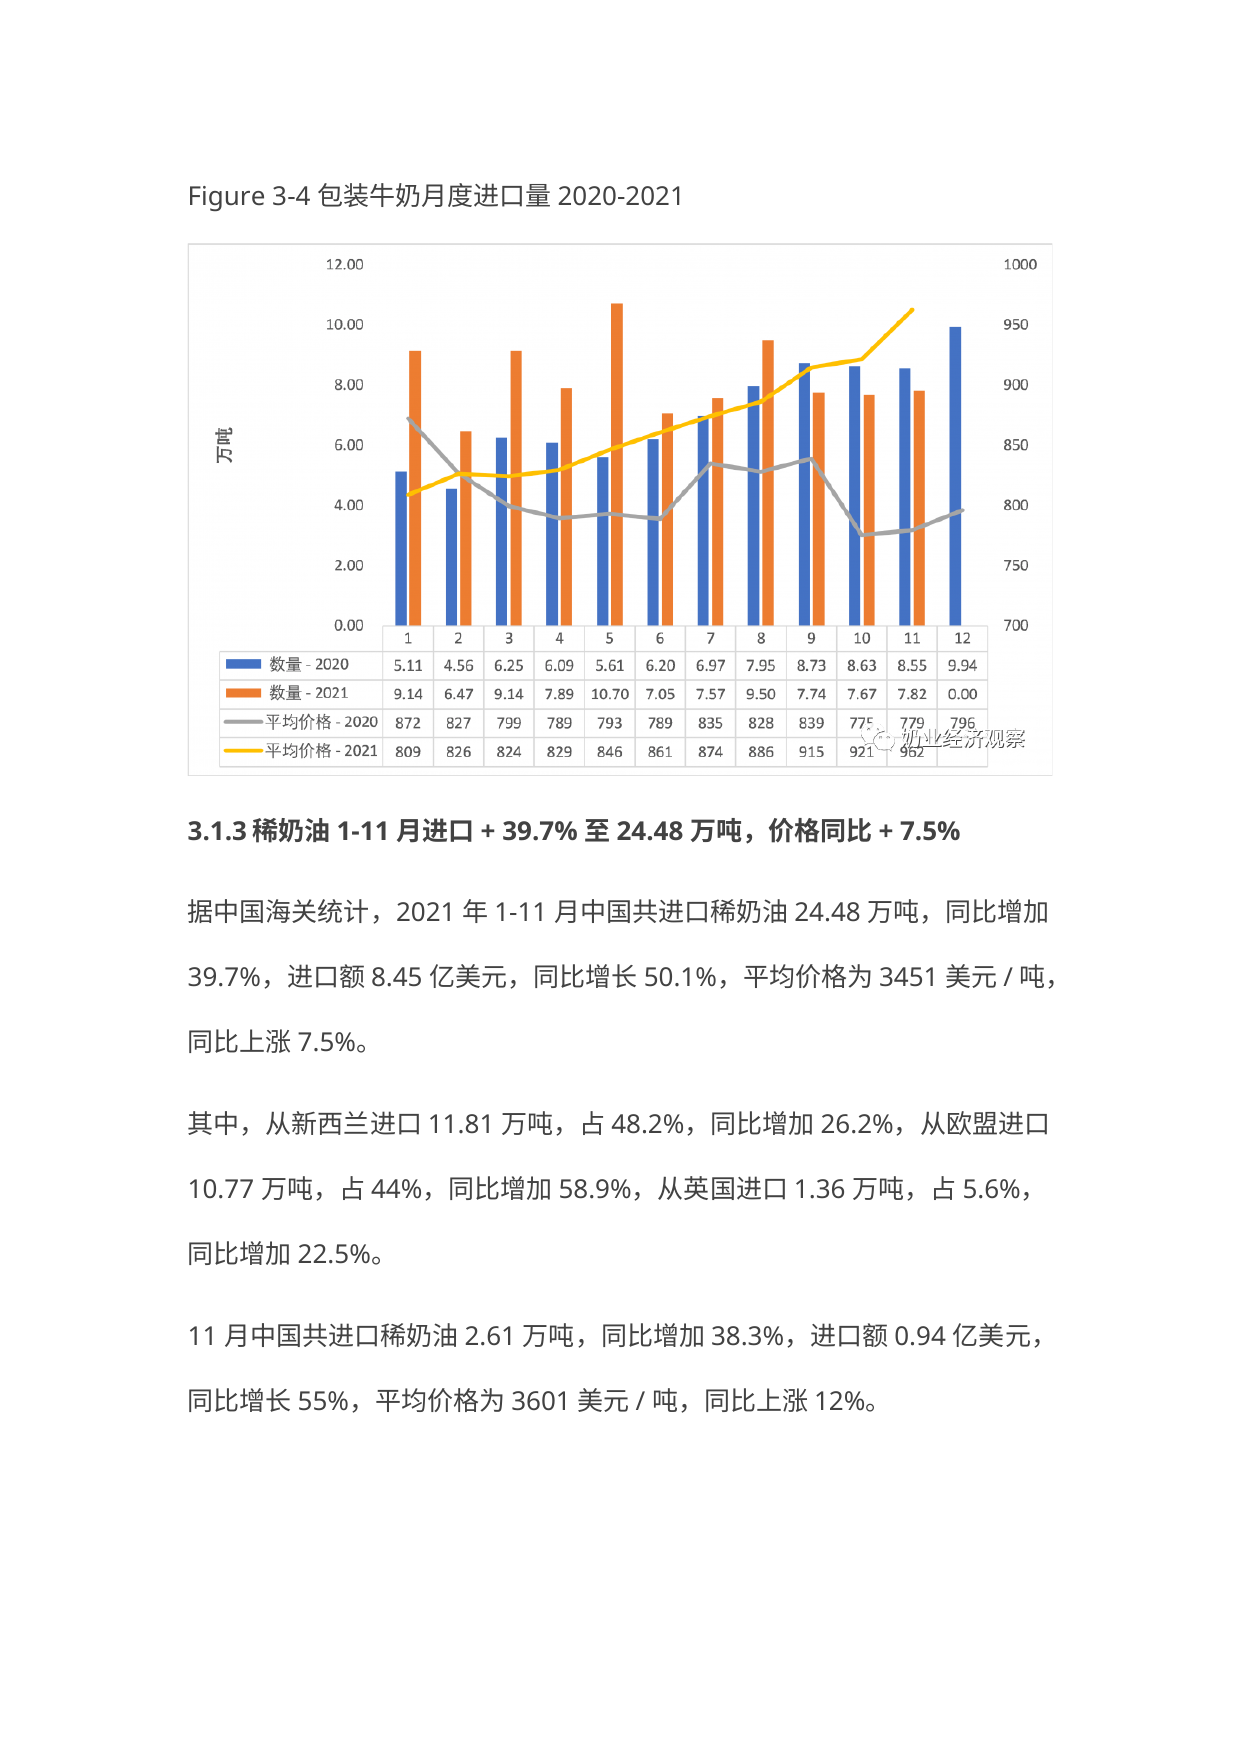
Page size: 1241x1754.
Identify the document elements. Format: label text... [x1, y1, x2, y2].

picture [187, 243, 1053, 776]
text 3.1.3稀奶油 1-11 月进口 + 39.7% 至 24.48 万吨，价格同比 + 7.5% [187, 796, 1053, 861]
text 11 月中国共进口稀奶油 2.61 万吨，同比增加 38.3%，进口额 0.94 亿美元，同比增长 55%，平均价格为 3601 美元 / 吨，同比上涨 12%。 [187, 1301, 1053, 1431]
text 据中国海关统计，2021 年 1-11 月中国共进口稀奶油 24.48 万吨，同比增加 39.7%，进口额 8.45 亿美元，同比增长 50.1%，平均价格为 3451 美元 / 吨，同比上涨 7.5%。 [187, 878, 1053, 1073]
text Figure 3-4 包装牛奶月度进口量 2020-2021 [187, 162, 1053, 227]
text 其中，从新西兰进口 11.81 万吨，占 48.2%，同比增加 26.2%，从欧盟进口 10.77 万吨，占 44%，同比增加 58.9%，从英国进口 1.36 万吨，占 5.6%，同比增加 22.5%。 [187, 1089, 1053, 1284]
